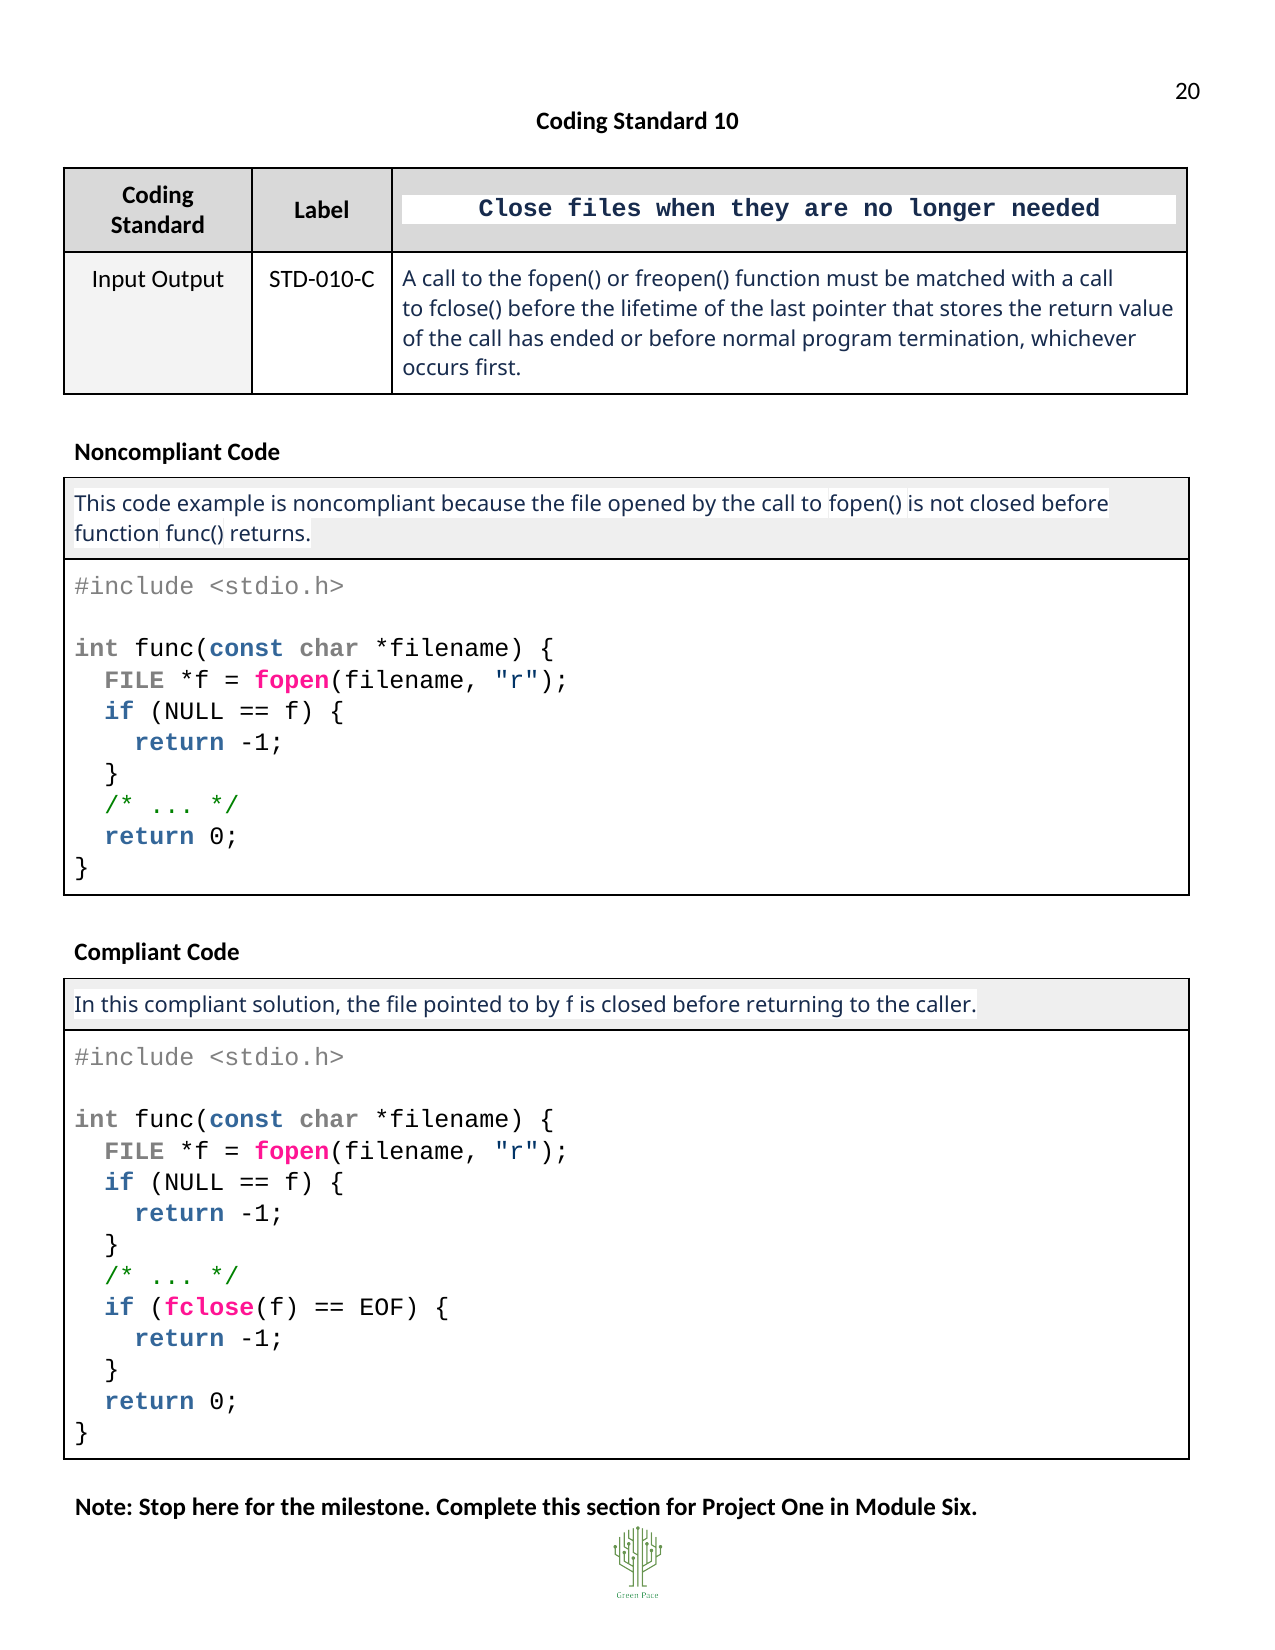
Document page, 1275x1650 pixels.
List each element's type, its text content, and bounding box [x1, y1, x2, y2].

table_cell STD-010-C [253, 253, 391, 393]
table_cell Input Output [65, 253, 251, 393]
table_cell #include <stdio.h> int func(const char *filename) { FILE *f = fopen(filename, "r"); if (NULL == f) { return -1; } /* ... */ if (fclose(f) == EOF) { return -1; } return 0; } [65, 1031, 1188, 1458]
table_cell A call to the fopen() or freopen() function must be matched with a call to fclose() before the lifetime of the last pointer that stores the return value of the call has ended or before normal program termination, whichever occurs first. [393, 253, 1186, 393]
table_header Label [253, 169, 391, 251]
table_header Coding Standard [65, 169, 251, 251]
table_cell This code example is noncompliant because the file opened by the call to fopen() is not closed before function func() returns. [65, 478, 1188, 558]
subtitle Coding Standard 10 [75, 106, 1200, 136]
table_header Compliant Code [64, 926, 1189, 977]
table_header Close files when they are no longer needed [393, 169, 1186, 251]
table_cell In this compliant solution, the file pointed to by f is closed before returning to the caller. [65, 979, 1188, 1029]
text Note: Stop here for the milestone. Complete this section for Project One in Module Six. [75, 1491, 1200, 1521]
table_cell #include <stdio.h> int func(const char *filename) { FILE *f = fopen(filename, "r"); if (NULL == f) { return -1; } /* ... */ return 0; } [65, 560, 1188, 893]
picture [605, 1521, 670, 1606]
table_header Noncompliant Code [64, 425, 1189, 477]
